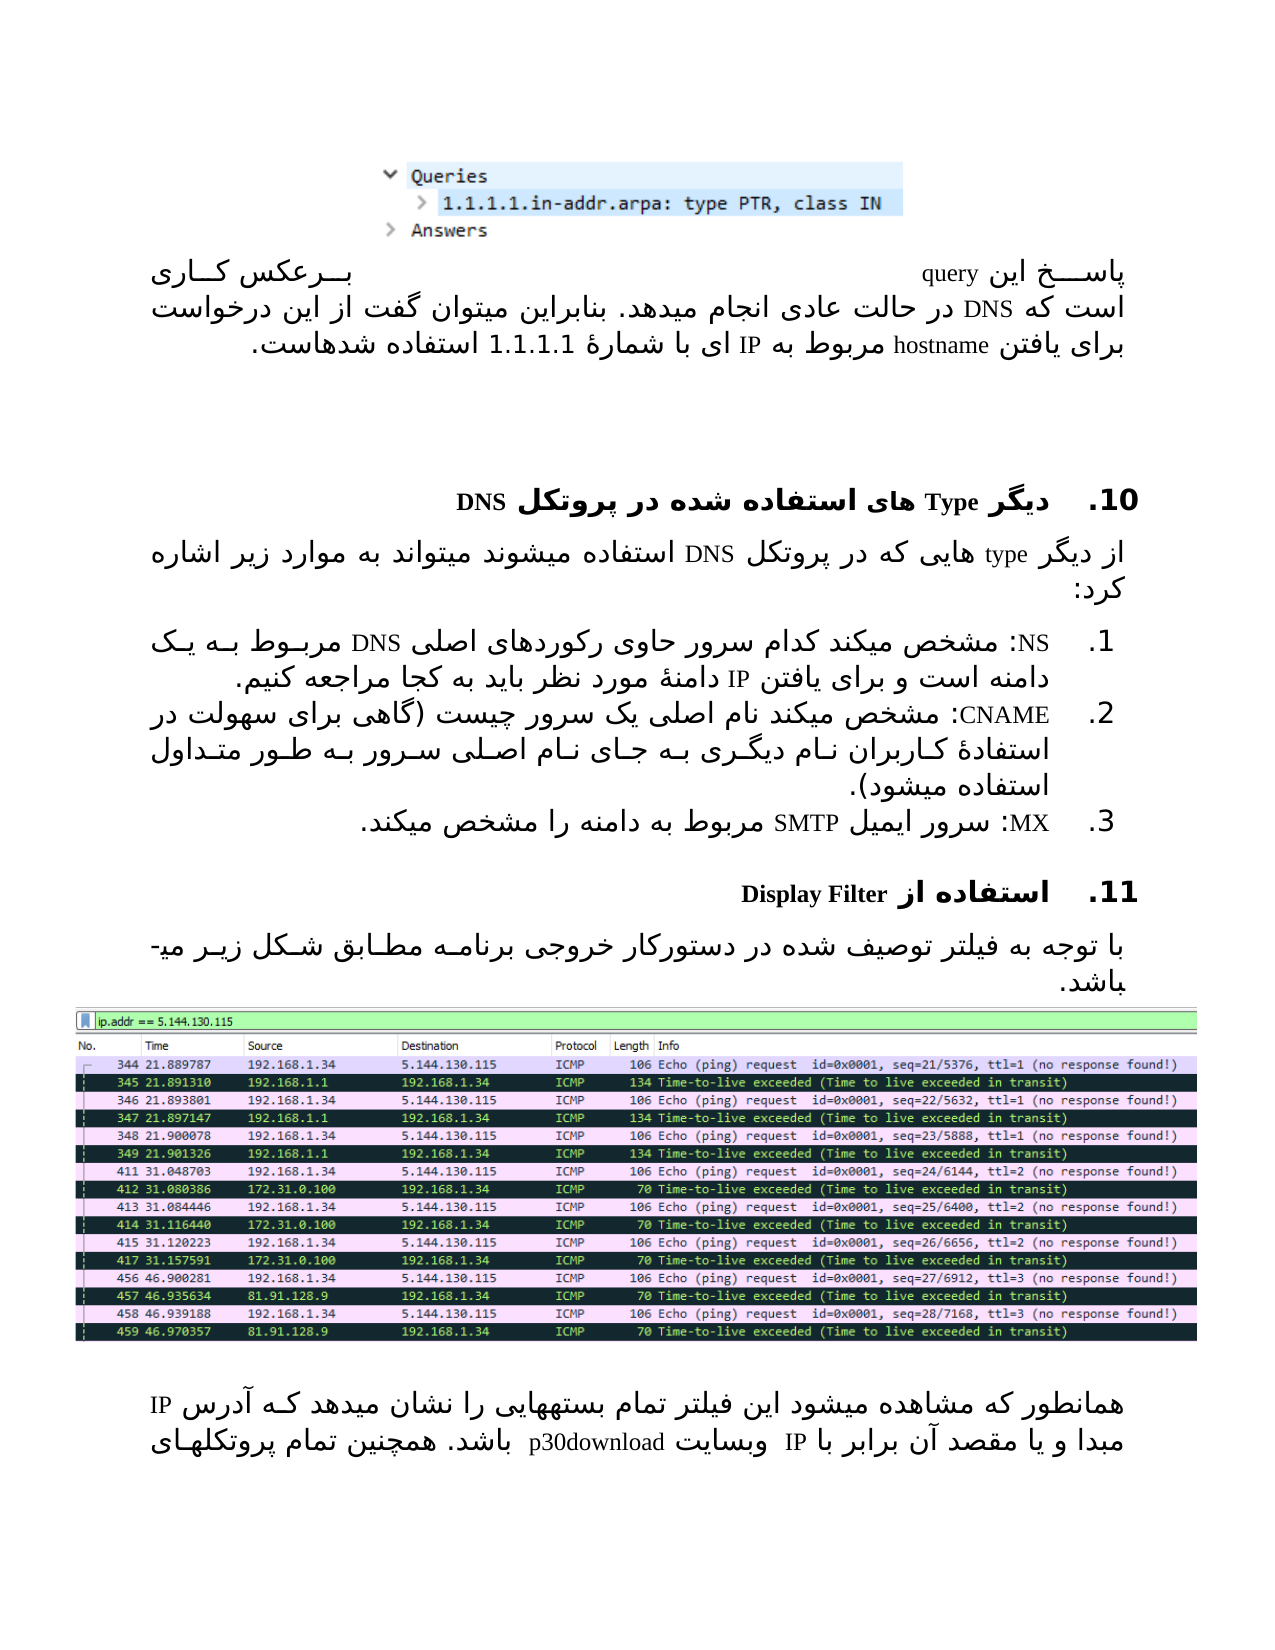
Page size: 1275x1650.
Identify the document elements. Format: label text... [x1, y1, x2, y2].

list NS: مشخص میکند کدام سرور حاوی رکوردهای اصلی DNS مربوط به یک دامنه است و برای یافتن IP دامنۀ مورد نظر باید به کجا مراجعه کنیم. [150, 624, 1087, 694]
text پاسخ این query برعکس کاری است که DNS در حالت عادی انجام میدهد. بنابراین میتوان گفت از این درخواست برای یافتن hostname مربوط به IP ای با شمارۀ 1.1.1.1 استفاده شدهاست. [150, 254, 1125, 360]
list MX: سرور ایمیل SMTP مربوط به دامنه را مشخص میکند. [150, 804, 1087, 838]
picture [371, 159, 904, 245]
list استفاده از Display Filter [150, 876, 1087, 909]
picture [75, 1007, 1196, 1342]
list CNAME: مشخص میکند نام اصلی یک سرور چیست (گاهی برای سهولت در استفادۀ کاربران نام دیگری به جای نام اصلی سرور به طور متداول استفاده میشود). [150, 696, 1087, 802]
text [150, 1342, 1125, 1457]
text از دیگر type هایی که در پروتکل DNS استفاده میشوند میتواند به موارد زیر اشاره کرد: [150, 536, 1125, 606]
list دیگر Type های استفاده شده در پروتکل DNS [150, 483, 1087, 517]
text با توجه به فیلتر توصیف شده در دستورکار خروجی برنامه مطابق شکل زیر میباشد. [150, 928, 1125, 998]
